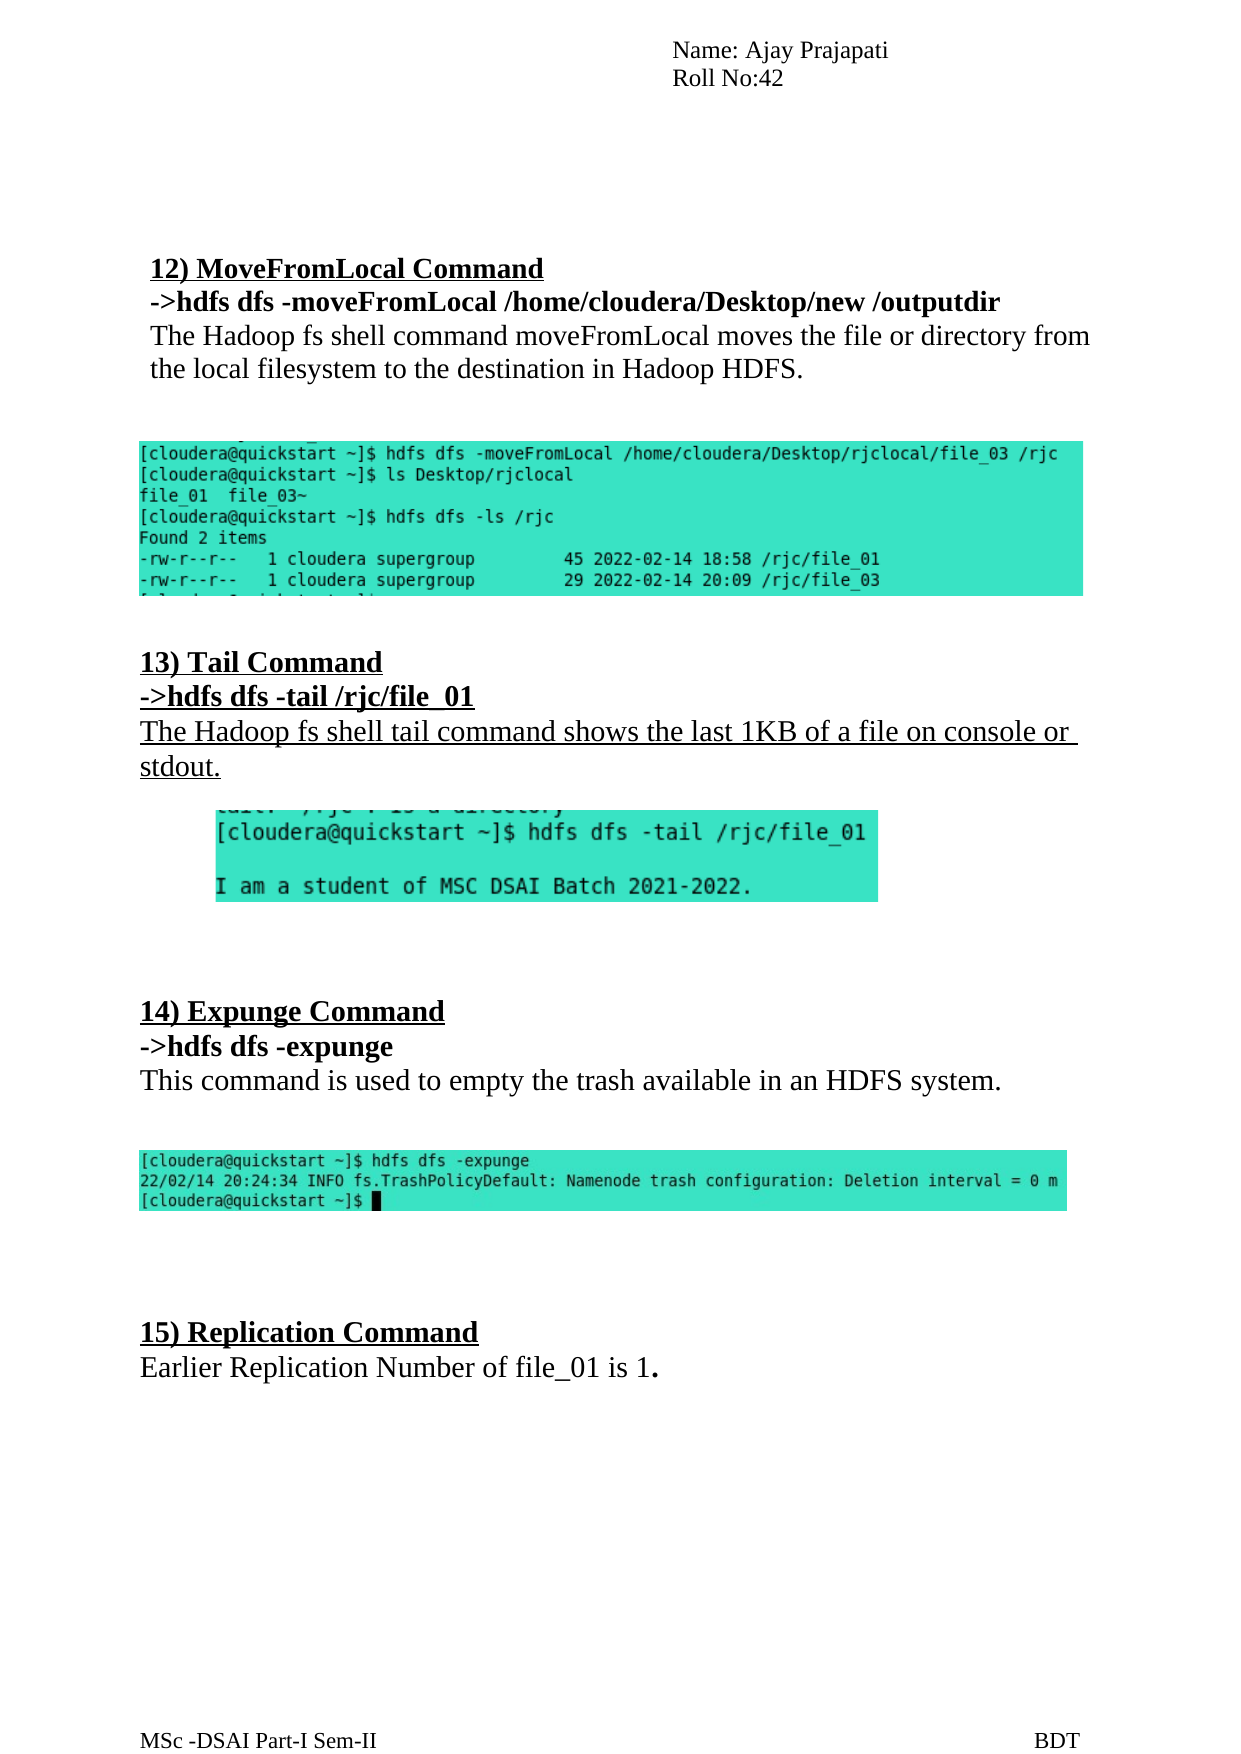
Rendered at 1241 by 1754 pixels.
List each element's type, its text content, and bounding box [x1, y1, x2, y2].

picture [215, 810, 879, 902]
text Earlier Replication Number of file_01 is 1. [139, 1349, 1101, 1384]
picture [139, 1150, 1067, 1211]
text 13) Tail Command [139, 644, 1101, 678]
text ->hdfs dfs -expunge [139, 1028, 1101, 1062]
text This command is used to empty the trash available in an HDFS system. [139, 1062, 1101, 1097]
text 14) Expunge Command [139, 993, 1101, 1028]
text The Hadoop fs shell tail command shows the last 1KB of a file on console or stdout. [139, 713, 1101, 782]
text The Hadoop fs shell command moveFromLocal moves the file or directory from the local filesystem to the destination in Hadoop HDFS. [150, 318, 1101, 385]
picture [139, 441, 1084, 596]
text 12) MoveFromLocal Command [150, 251, 1101, 284]
text ->hdfs dfs -tail /rjc/file_01 [139, 678, 1101, 713]
text 15) Replication Command [139, 1314, 1101, 1349]
text ->hdfs dfs -moveFromLocal /home/cloudera/Desktop/new /outputdir [150, 284, 1101, 318]
